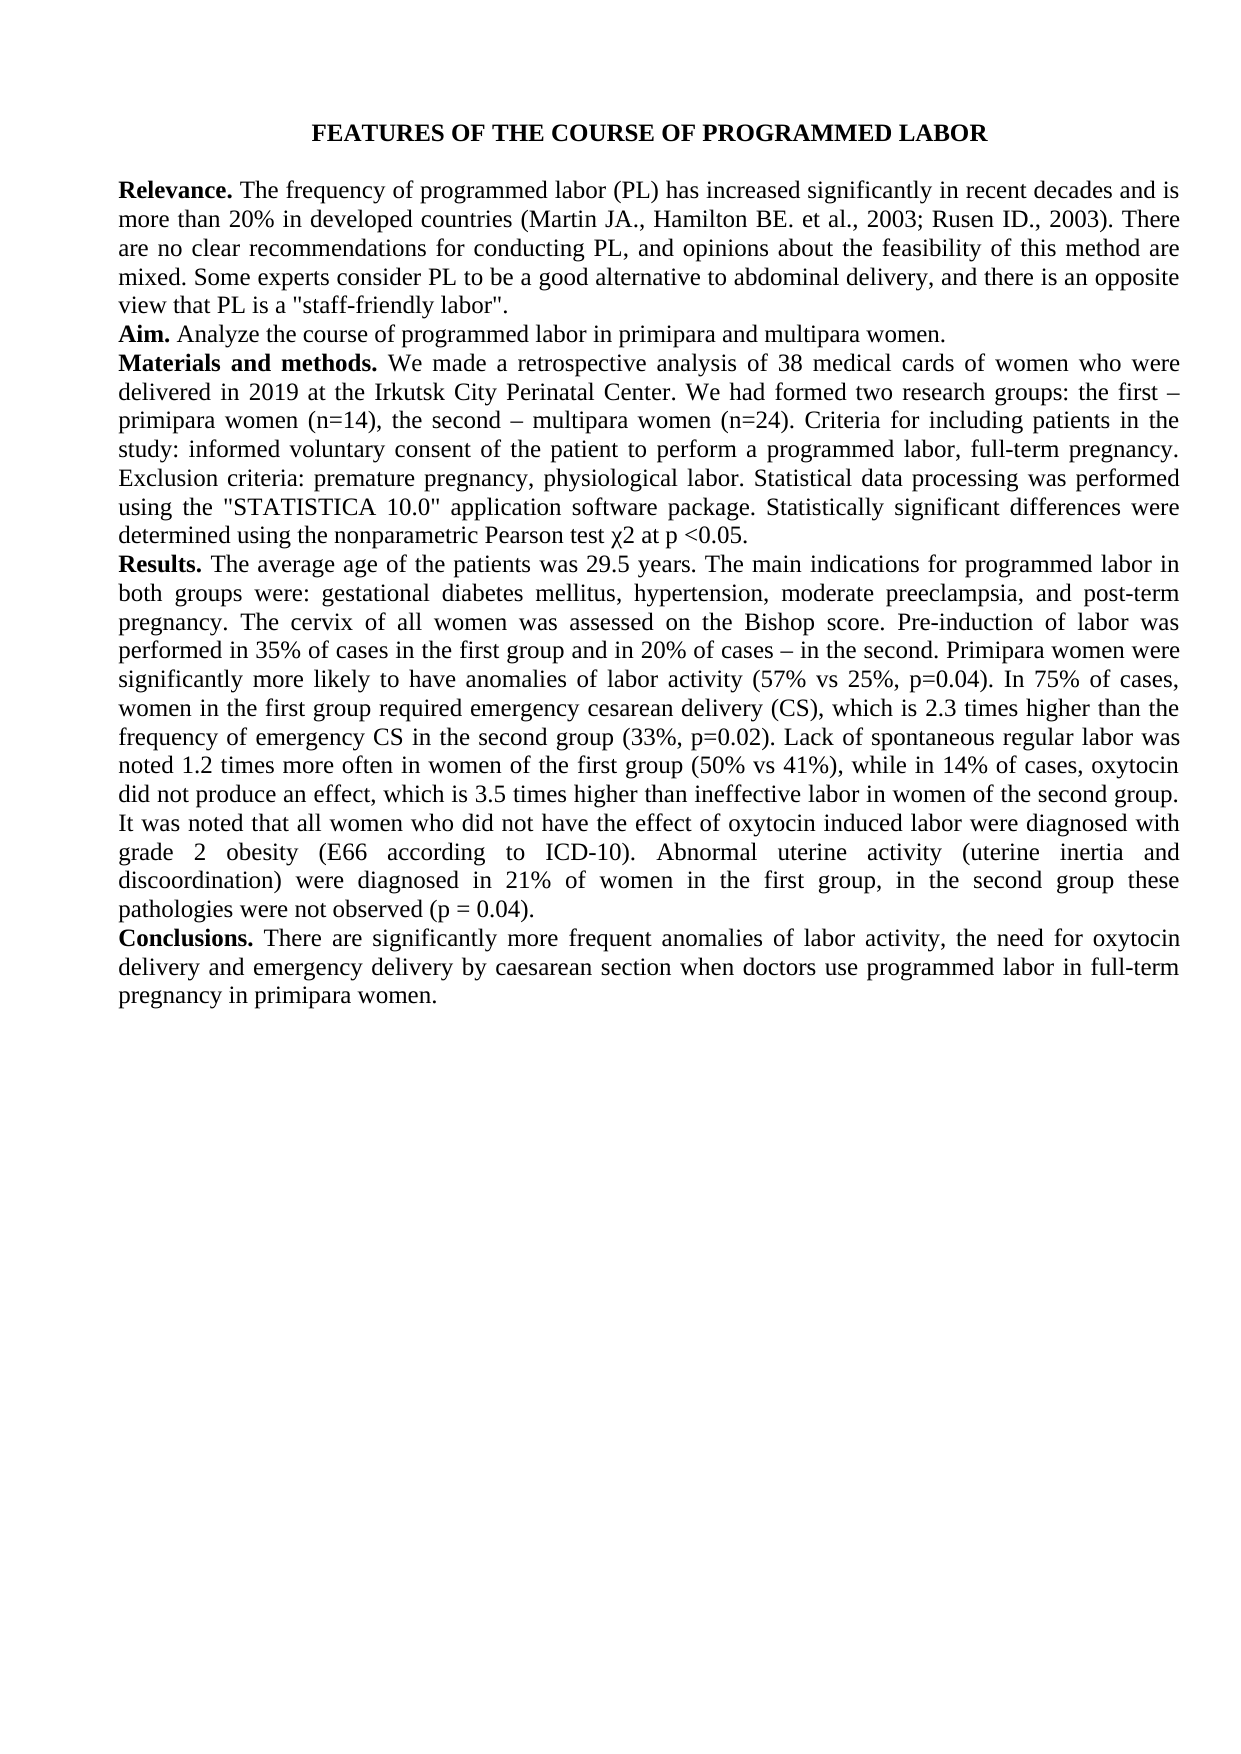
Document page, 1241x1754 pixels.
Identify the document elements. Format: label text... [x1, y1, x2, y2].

text Relevance. The frequency of programmed labor (PL) has increased significantly in recent decades and is more than 20% in developed countries (Martin JA., Hamilton BE. et al., 2003; Rusen ID., 2003). There are no clear recommendations for conducting PL, and opinions about the feasibility of this method are mixed. Some experts consider PL to be a good alternative to abdominal delivery, and there is an opposite view that PL is a "staff-friendly labor". [118, 176, 1181, 319]
text Aim. Analyze the course of programmed labor in primipara and multipara women. [118, 319, 1181, 348]
text Materials and methods. We made a retrospective analysis of 38 medical cards of women who were delivered in 2019 at the Irkutsk City Perinatal Center. We had formed two research groups: the first – primipara women (n=14), the second – multipara women (n=24). Criteria for including patients in the study: informed voluntary consent of the patient to perform a programmed labor, full-term pregnancy. Exclusion criteria: premature pregnancy, physiological labor. Statistical data processing was performed using the "STATISTICA 10.0" application software package. Statistically significant differences were determined using the nonparametric Pearson test χ2 at p <0.05. [118, 348, 1181, 549]
text Conclusions. There are significantly more frequent anomalies of labor activity, the need for oxytocin delivery and emergency delivery by caesarean section when doctors use programmed labor in full-term pregnancy in primipara women. [118, 923, 1181, 1009]
text Results. The average age of the patients was 29.5 years. The main indications for programmed labor in both groups were: gestational diabetes mellitus, hypertension, moderate preeclampsia, and post-term pregnancy. The cervix of all women was assessed on the Bishop score. Pre-induction of labor was performed in 35% of cases in the first group and in 20% of cases – in the second. Primipara women were significantly more likely to have anomalies of labor activity (57% vs 25%, p=0.04). In 75% of cases, women in the first group required emergency cesarean delivery (CS), which is 2.3 times higher than the frequency of emergency CS in the second group (33%, p=0.02). Lack of spontaneous regular labor was noted 1.2 times more often in women of the first group (50% vs 41%), while in 14% of cases, oxytocin did not produce an effect, which is 3.5 times higher than ineffective labor in women of the second group. It was noted that all women who did not have the effect of oxytocin induced labor were diagnosed with grade 2 obesity (E66 according to ICD-10). Abnormal uterine activity (uterine inertia and discoordination) were diagnosed in 21% of women in the first group, in the second group these pathologies were not observed (p = 0.04). [118, 549, 1181, 923]
text FEATURES OF THE COURSE OF PROGRAMMED LABOR [118, 118, 1181, 147]
